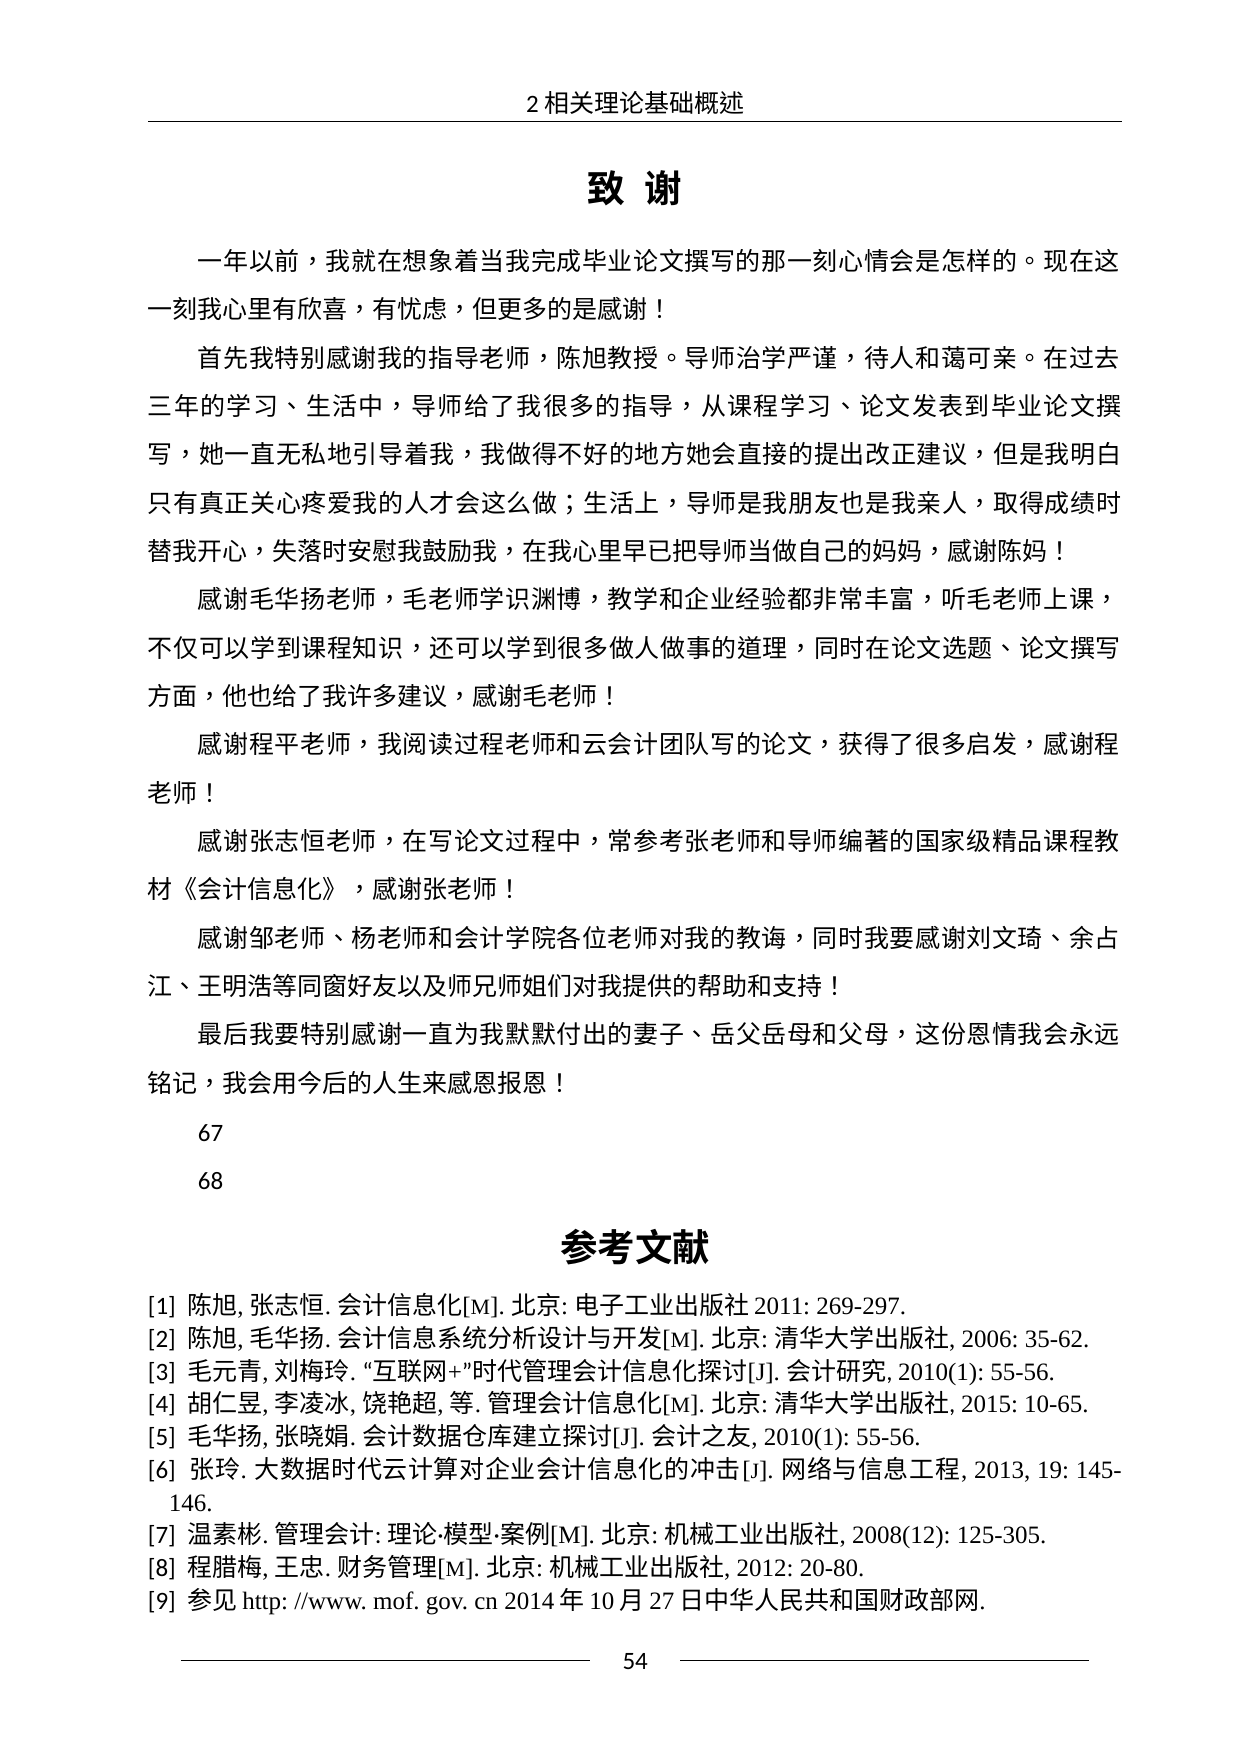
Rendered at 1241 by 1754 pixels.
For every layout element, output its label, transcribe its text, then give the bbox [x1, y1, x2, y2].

text 首先我特别感谢我的指导老师，陈旭教授。导师治学严谨，待人和蔼可亲。在过去三年的学习、生活中，导师给了我很多的指导，从课程学习、论文发表到毕业论文撰写，她一直无私地引导着我，我做得不好的地方她会直接的提出改正建议，但是我明白只有真正关心疼爱我的人才会这么做；生活上，导师是我朋友也是我亲人，取得成绩时替我开心，失落时安慰我鼓励我，在我心里早已把导师当做自己的妈妈，感谢陈妈！ [148, 326, 1122, 568]
text [8] 程腊梅, 王忠. 财务管理[M]. 北京: 机械工业出版社, 2012: 20-80. [148, 1550, 1122, 1583]
text 感谢程平老师，我阅读过程老师和云会计团队写的论文，获得了很多启发，感谢程老师！ [148, 713, 1122, 809]
text [5] 毛华扬, 张晓娟. 会计数据仓库建立探讨[J]. 会计之友, 2010(1): 55-56. [148, 1419, 1122, 1452]
text [1] 陈旭, 张志恒. 会计信息化[M]. 北京: 电子工业出版社2011: 269-297. [148, 1288, 1122, 1321]
text 感谢邹老师、杨老师和会计学院各位老师对我的教诲，同时我要感谢刘文琦、余占江、王明浩等同窗好友以及师兄师姐们对我提供的帮助和支持！ [148, 906, 1122, 1003]
text [2] 陈旭, 毛华扬. 会计信息系统分析设计与开发[M]. 北京: 清华大学出版社, 2006: 35-62. [148, 1321, 1122, 1354]
text 致 谢 [148, 161, 1122, 213]
text 最后我要特别感谢一直为我默默付出的妻子、岳父岳母和父母，这份恩情我会永远铭记，我会用今后的人生来感恩报恩！ [148, 1003, 1122, 1099]
text 一年以前，我就在想象着当我完成毕业论文撰写的那一刻心情会是怎样的。现在这一刻我心里有欣喜，有忧虑，但更多的是感谢！ [148, 229, 1122, 326]
text [4] 胡仁昱, 李凌冰, 饶艳超, 等. 管理会计信息化[M]. 北京: 清华大学出版社, 2015: 10-65. [148, 1386, 1122, 1419]
text 68 [148, 1148, 1122, 1196]
text 感谢毛华扬老师，毛老师学识渊博，教学和企业经验都非常丰富，听毛老师上课，不仅可以学到课程知识，还可以学到很多做人做事的道理，同时在论文选题、论文撰写方面，他也给了我许多建议，感谢毛老师！ [148, 568, 1122, 713]
text [7] 温素彬. 管理会计: 理论·模型·案例[M]. 北京: 机械工业出版社, 2008(12): 125-305. [148, 1517, 1122, 1550]
text [9] 参见http: //www. mof. gov. cn 2014年10月27日中华人民共和国财政部网. [148, 1583, 1122, 1615]
text 参考文献 [148, 1220, 1122, 1272]
text [3] 毛元青, 刘梅玲. “互联网+”时代管理会计信息化探讨[J]. 会计研究, 2010(1): 55-56. [148, 1354, 1122, 1386]
text [6] 张玲. 大数据时代云计算对企业会计信息化的冲击[J]. 网络与信息工程, 2013, 19: 145-146. [148, 1452, 1122, 1517]
text 感谢张志恒老师，在写论文过程中，常参考张老师和导师编著的国家级精品课程教材《会计信息化》，感谢张老师！ [148, 809, 1122, 906]
text 67 [148, 1099, 1122, 1148]
